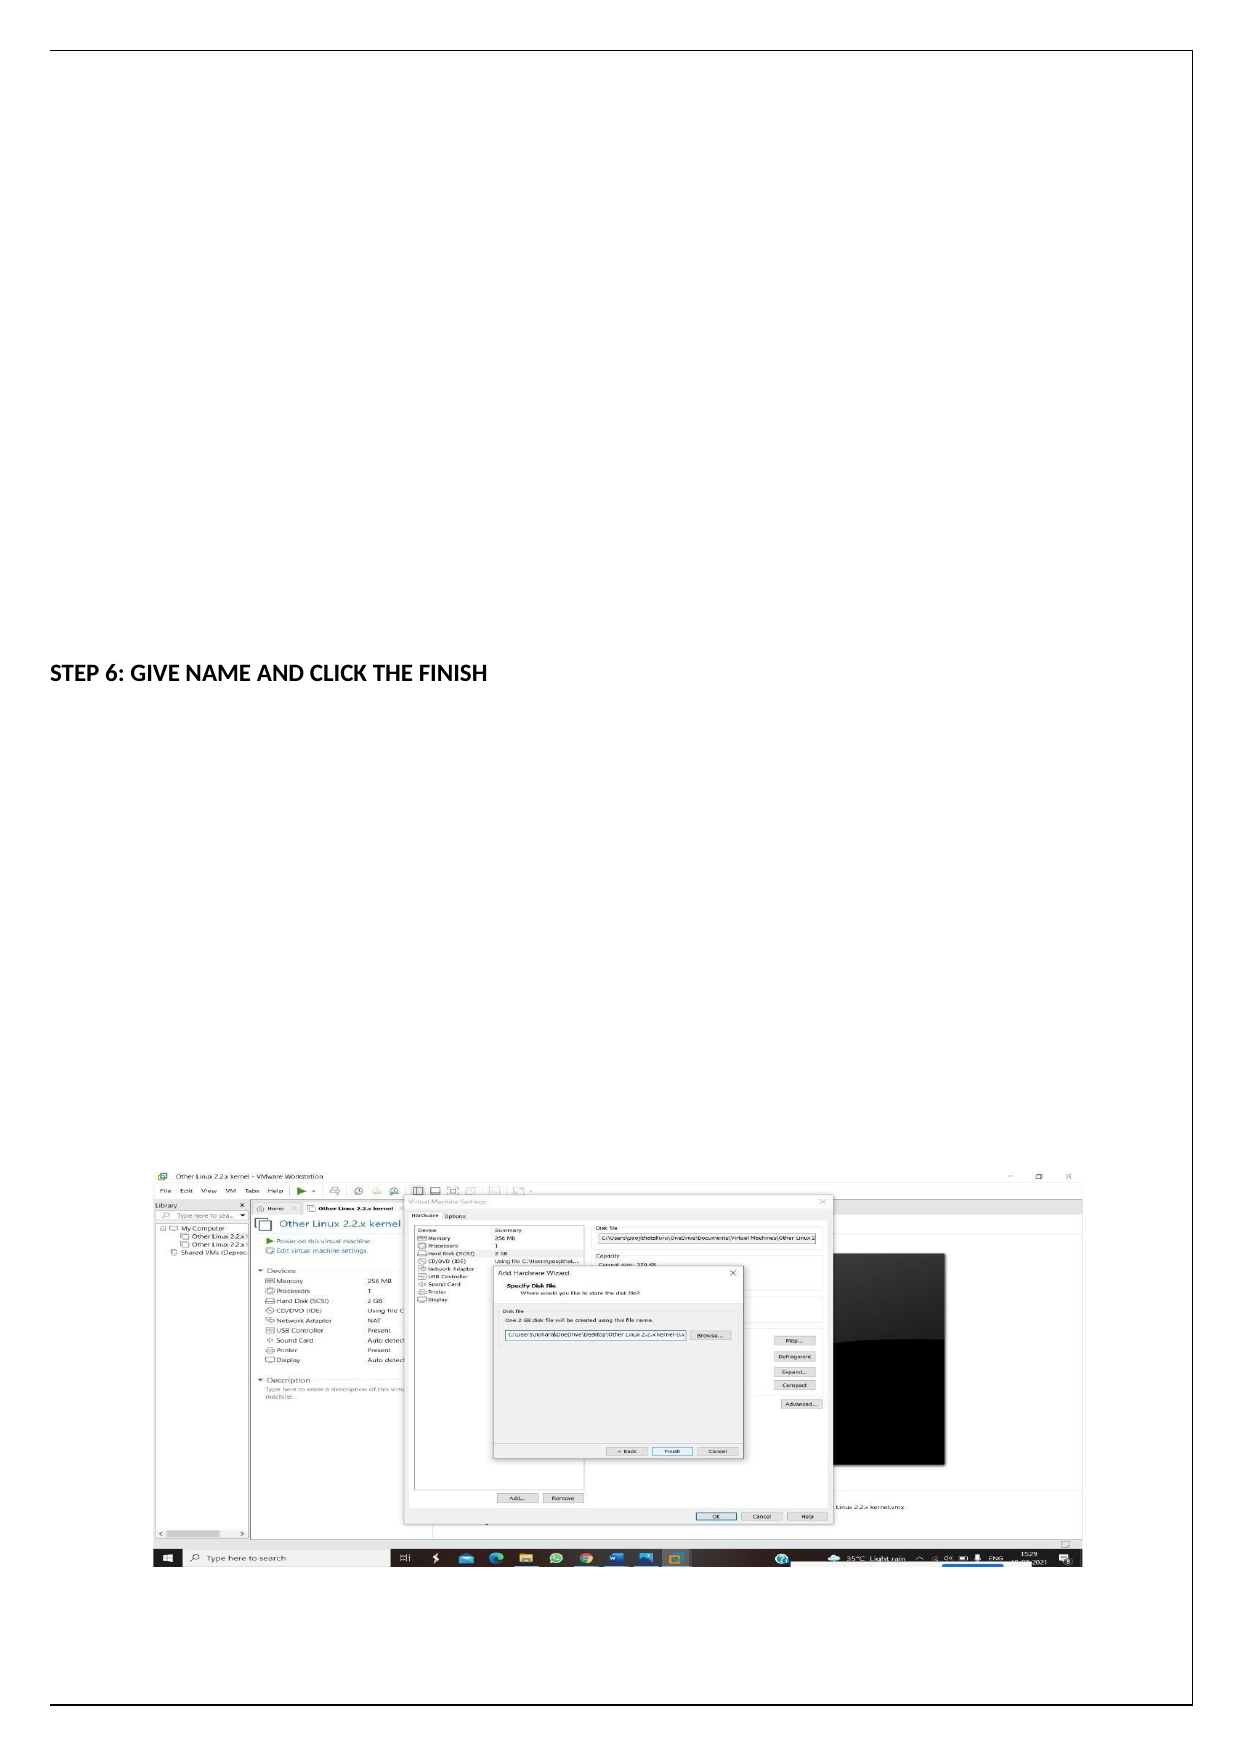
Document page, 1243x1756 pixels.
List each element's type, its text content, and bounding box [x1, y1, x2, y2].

text STEP 6: GIVE NAME AND CLICK THE FINISH [50, 657, 1110, 688]
picture [153, 1172, 1083, 1567]
